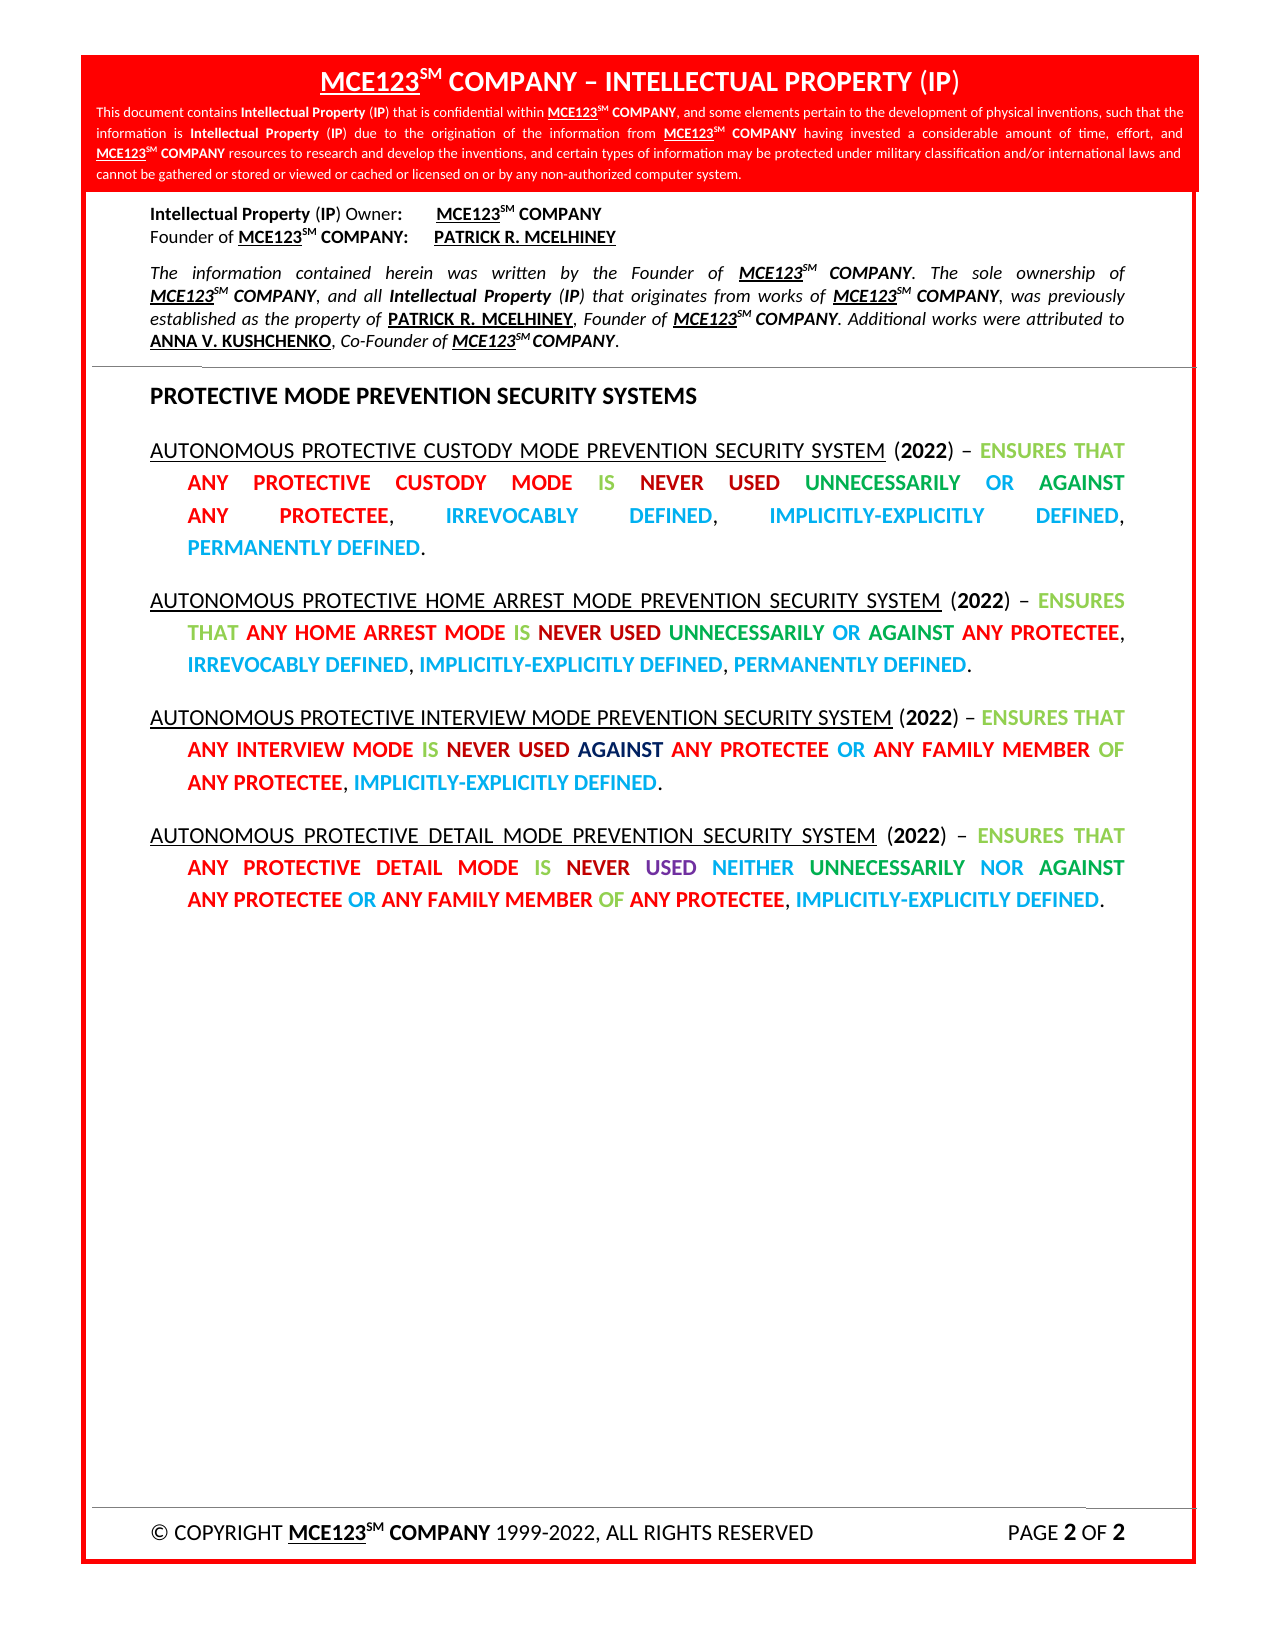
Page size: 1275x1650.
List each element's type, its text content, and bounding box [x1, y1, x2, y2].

text AUTONOMOUS PROTECTIVE CUSTODY MODE PREVENTION SECURITY SYSTEM (2022) – ENSURES THAT ANY PROTECTIVE CUSTODY MODE IS NEVER USED UNNECESSARILY OR AGAINST ANY PROTECTEE, IRREVOCABLY DEFINED, IMPLICITLY-EXPLICITLY DEFINED, PERMANENTLY DEFINED. [150, 436, 1125, 561]
text AUTONOMOUS PROTECTIVE DETAIL MODE PREVENTION SECURITY SYSTEM (2022) – ENSURES THAT ANY PROTECTIVE DETAIL MODE IS NEVER USED NEITHER UNNECESSARILY NOR AGAINST ANY PROTECTEE OR ANY FAMILY MEMBER OF ANY PROTECTEE, IMPLICITLY-EXPLICITLY DEFINED. [150, 821, 1125, 913]
text AUTONOMOUS PROTECTIVE HOME ARREST MODE PREVENTION SECURITY SYSTEM (2022) – ENSURES THAT ANY HOME ARREST MODE IS NEVER USED UNNECESSARILY OR AGAINST ANY PROTECTEE, IRREVOCABLY DEFINED, IMPLICITLY-EXPLICITLY DEFINED, PERMANENTLY DEFINED. [150, 586, 1125, 678]
text AUTONOMOUS PROTECTIVE INTERVIEW MODE PREVENTION SECURITY SYSTEM (2022) – ENSURES THAT ANY INTERVIEW MODE IS NEVER USED AGAINST ANY PROTECTEE OR ANY FAMILY MEMBER OF ANY PROTECTEE, IMPLICITLY-EXPLICITLY DEFINED. [150, 703, 1125, 796]
text PROTECTIVE MODE PREVENTION SECURITY SYSTEMS [150, 381, 1125, 411]
